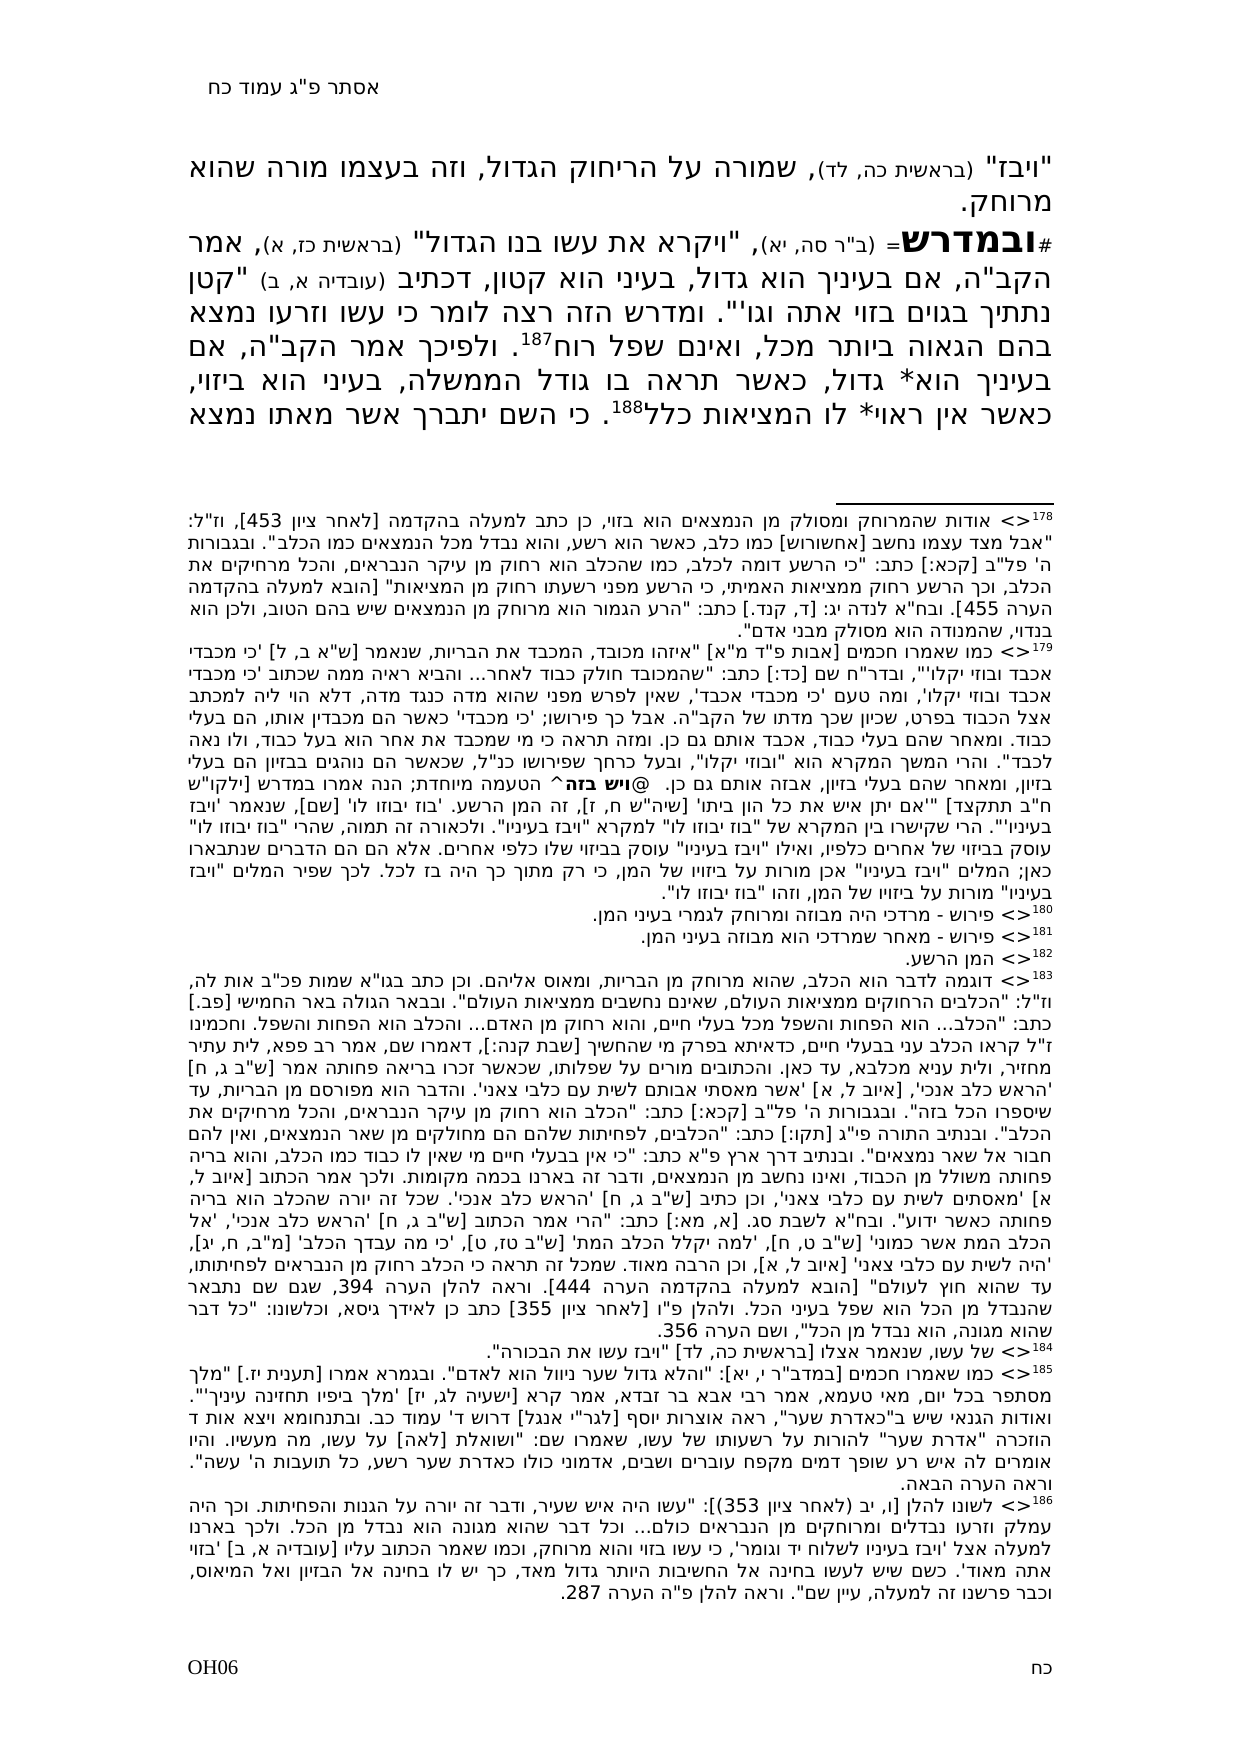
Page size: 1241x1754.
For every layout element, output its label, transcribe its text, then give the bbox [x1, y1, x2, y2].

text #ודבר זה= נראה בתחילת בריאתו, שיצא עשו "כאדרת שער" (בראשית כה, כה), ובודאי דבר זה מגונה ומאוס. ולפיכך עשו, אף שיש לו הממשלה הגדולה מאוד, מכל מקום הוא בעצמו מבוזה ומגונה, והוא נבדל מן הבריאה, ולכך גם כן הוא מבזה את אחר. ולכך כתיב לשון "ויבז" (בראשית כה, לד), שמורה על הריחוק הגדול, וזה בעצמו מורה שהוא מרוחק. [187, 150, 1053, 218]
text #ובמדרש= (ב"ר סה, יא), "ויקרא את עשו בנו הגדול" (בראשית כז, א), אמר הקב"ה, אם בעיניך הוא גדול, בעיני הוא קטון, דכתיב (עובדיה א, ב) "קטן נתתיך בגוים בזוי אתה וגו'". ומדרש הזה רצה לומר כי עשו וזרעו נמצא בהם הגאוה ביותר מכל, ואינם שפל רוח. ולפיכך אמר הקב"ה, אם בעיניך הוא* גדול, כאשר תראה בו גודל הממשלה, בעיני הוא ביזוי, כאשר אין ראוי* לו המציאות כלל. כי השם יתברך אשר מאתו נמצא בעולם, שהוא המציאם, אמר ליצחק אף אם בעיניך [הוא] גדול, בעיני הוא קטון. כי השם יתברך מאתו מציאות עולם הזה, ואין ראוי לעשו המציאות כלל, ולכך הוא קטן בעיני השם יתברך. ומטעם הזה עשו הוא מרחק ומבזה את הצדיקים, שהם* עיקר במציאות העולם. [187, 218, 1053, 431]
